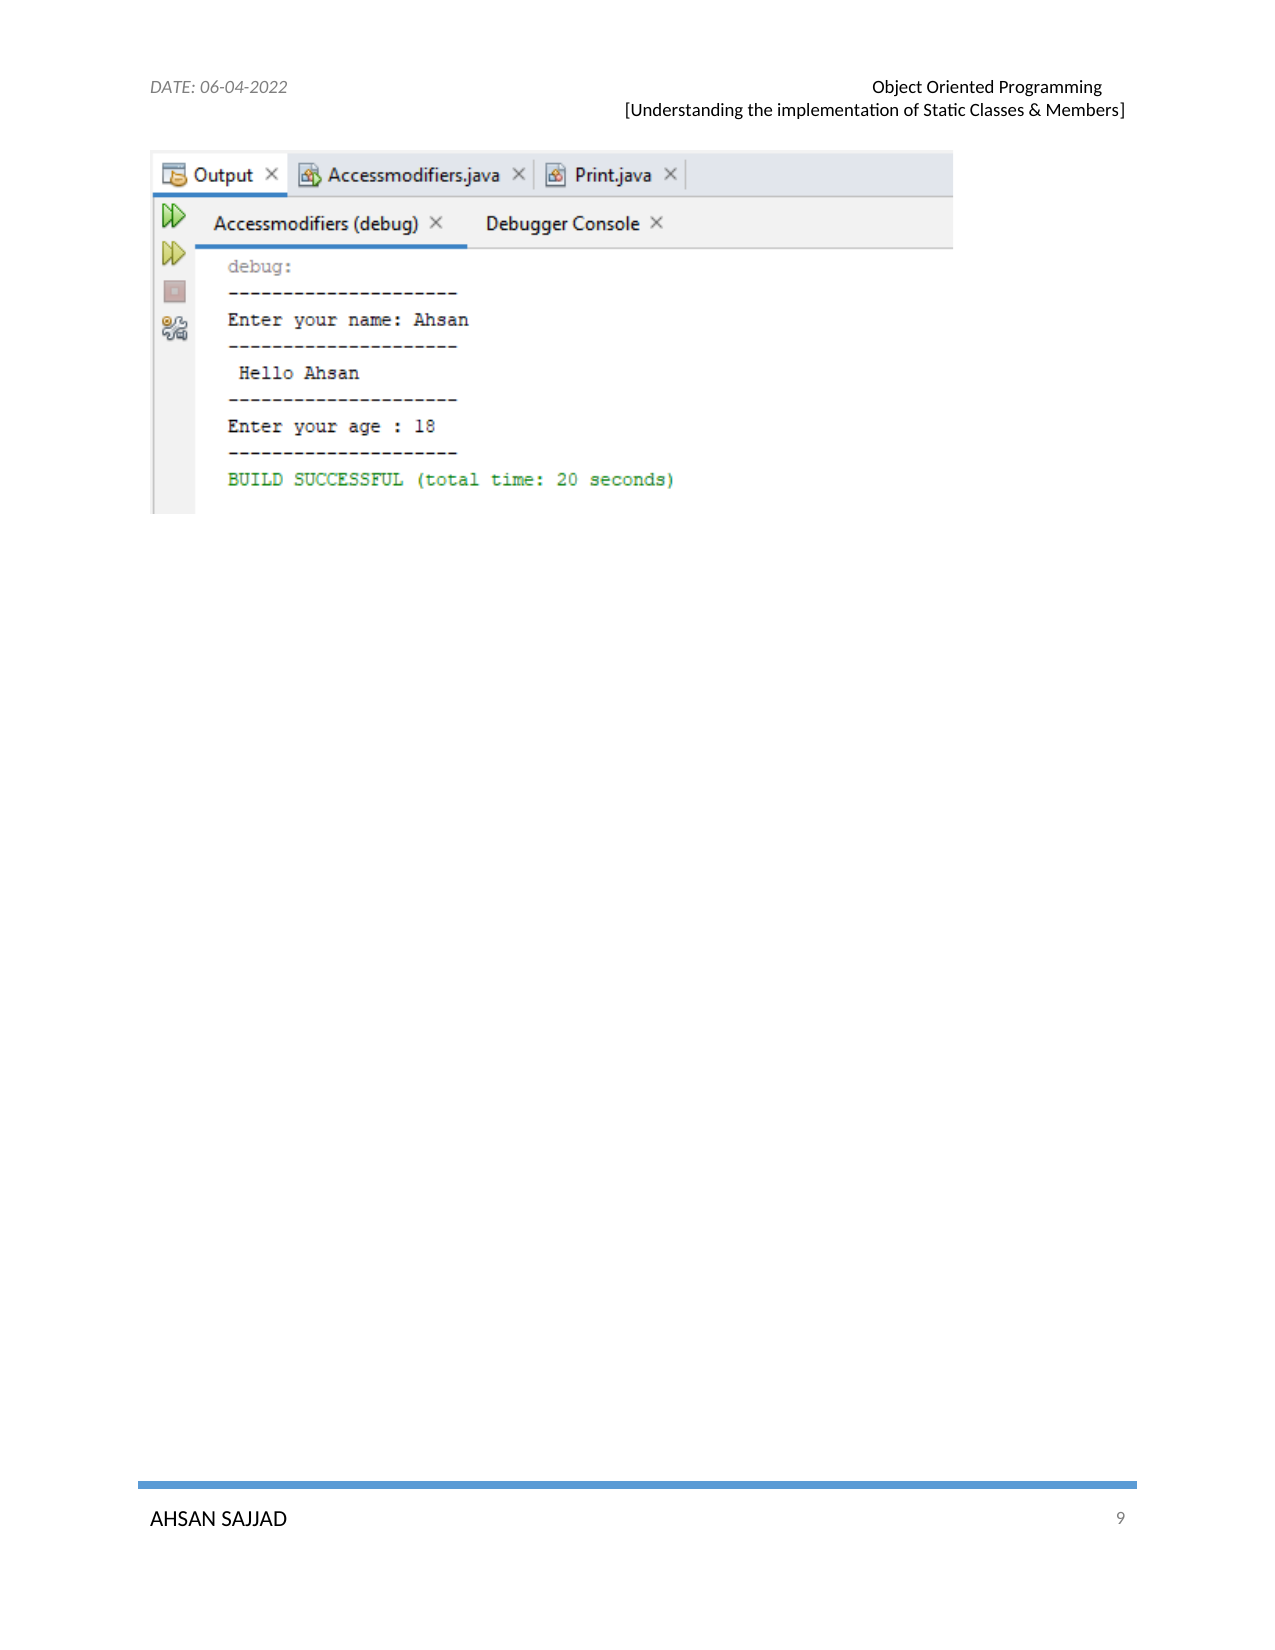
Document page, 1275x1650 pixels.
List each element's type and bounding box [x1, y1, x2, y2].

picture [150, 150, 954, 514]
